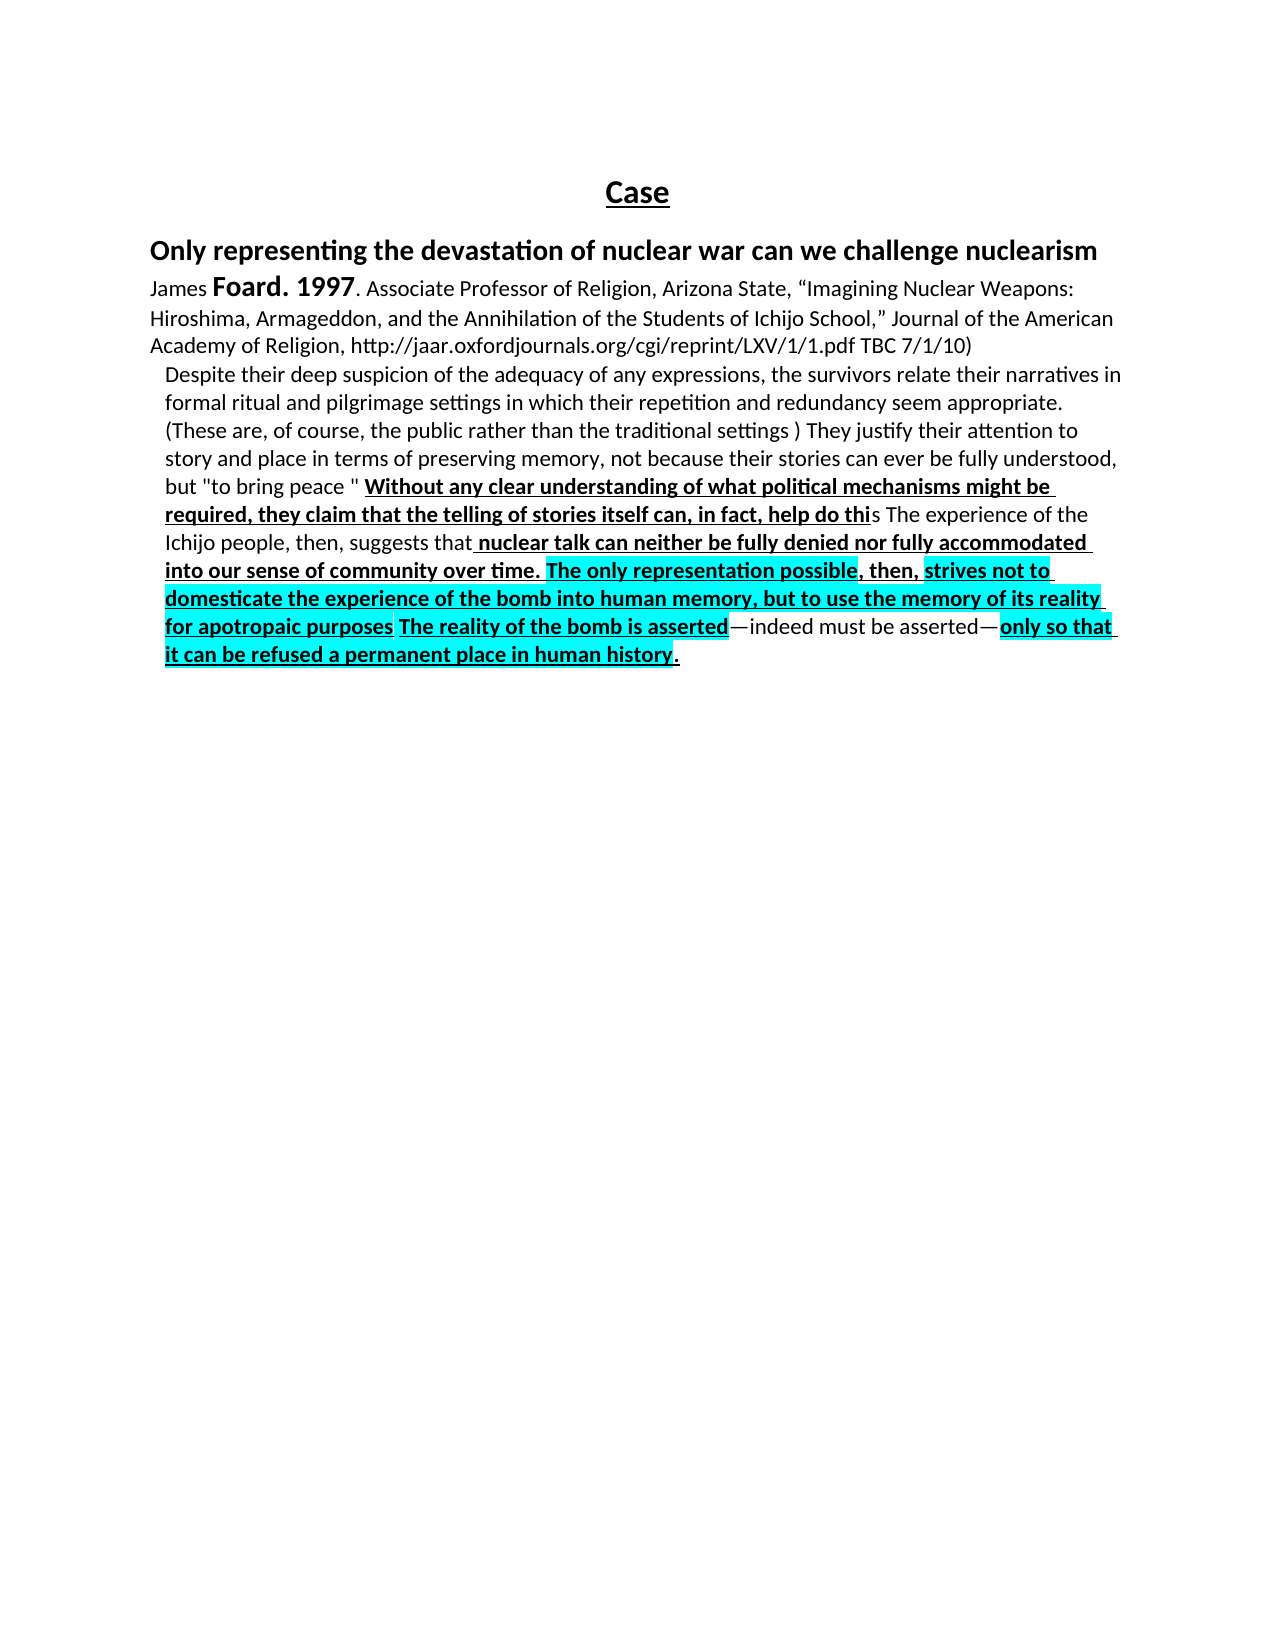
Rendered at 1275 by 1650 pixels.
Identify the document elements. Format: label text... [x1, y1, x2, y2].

subtitle Case [150, 171, 1125, 212]
text Only representing the devastation of nuclear war can we challenge nuclearism [150, 232, 1125, 268]
text James Foard. 1997. Associate Professor of Religion, Arizona State, “Imagining Nuclear Weapons: Hiroshima, Armageddon, and the Annihilation of the Students of Ichijo School,” Journal of the American Academy of Religion, http://jaar.oxfordjournals.org/cgi/reprint/LXV/1/1.pdf TBC 7/1/10) [150, 268, 1125, 360]
text Despite their deep suspicion of the adequacy of any expressions, the survivors relate their narratives in formal ritual and pilgrimage settings in which their repetition and redundancy seem appropriate. (These are, of course, the public rather than the traditional settings ) They justify their attention to story and place in terms of preserving memory, not because their stories can ever be fully understood, but "to bring peace " Without any clear understanding of what political mechanisms might be required, they claim that the telling of stories itself can, in fact, help do this The experience of the Ichijo people, then, suggests that nuclear talk can neither be fully denied nor fully accommodated into our sense of community over time. The only representation possible, then, strives not to domesticate the experience of the bomb into human memory, but to use the memory of its reality for apotropaic purposes The reality of the bomb is asserted—indeed must be asserted—only so that it can be refused a permanent place in human history. [165, 360, 1125, 668]
